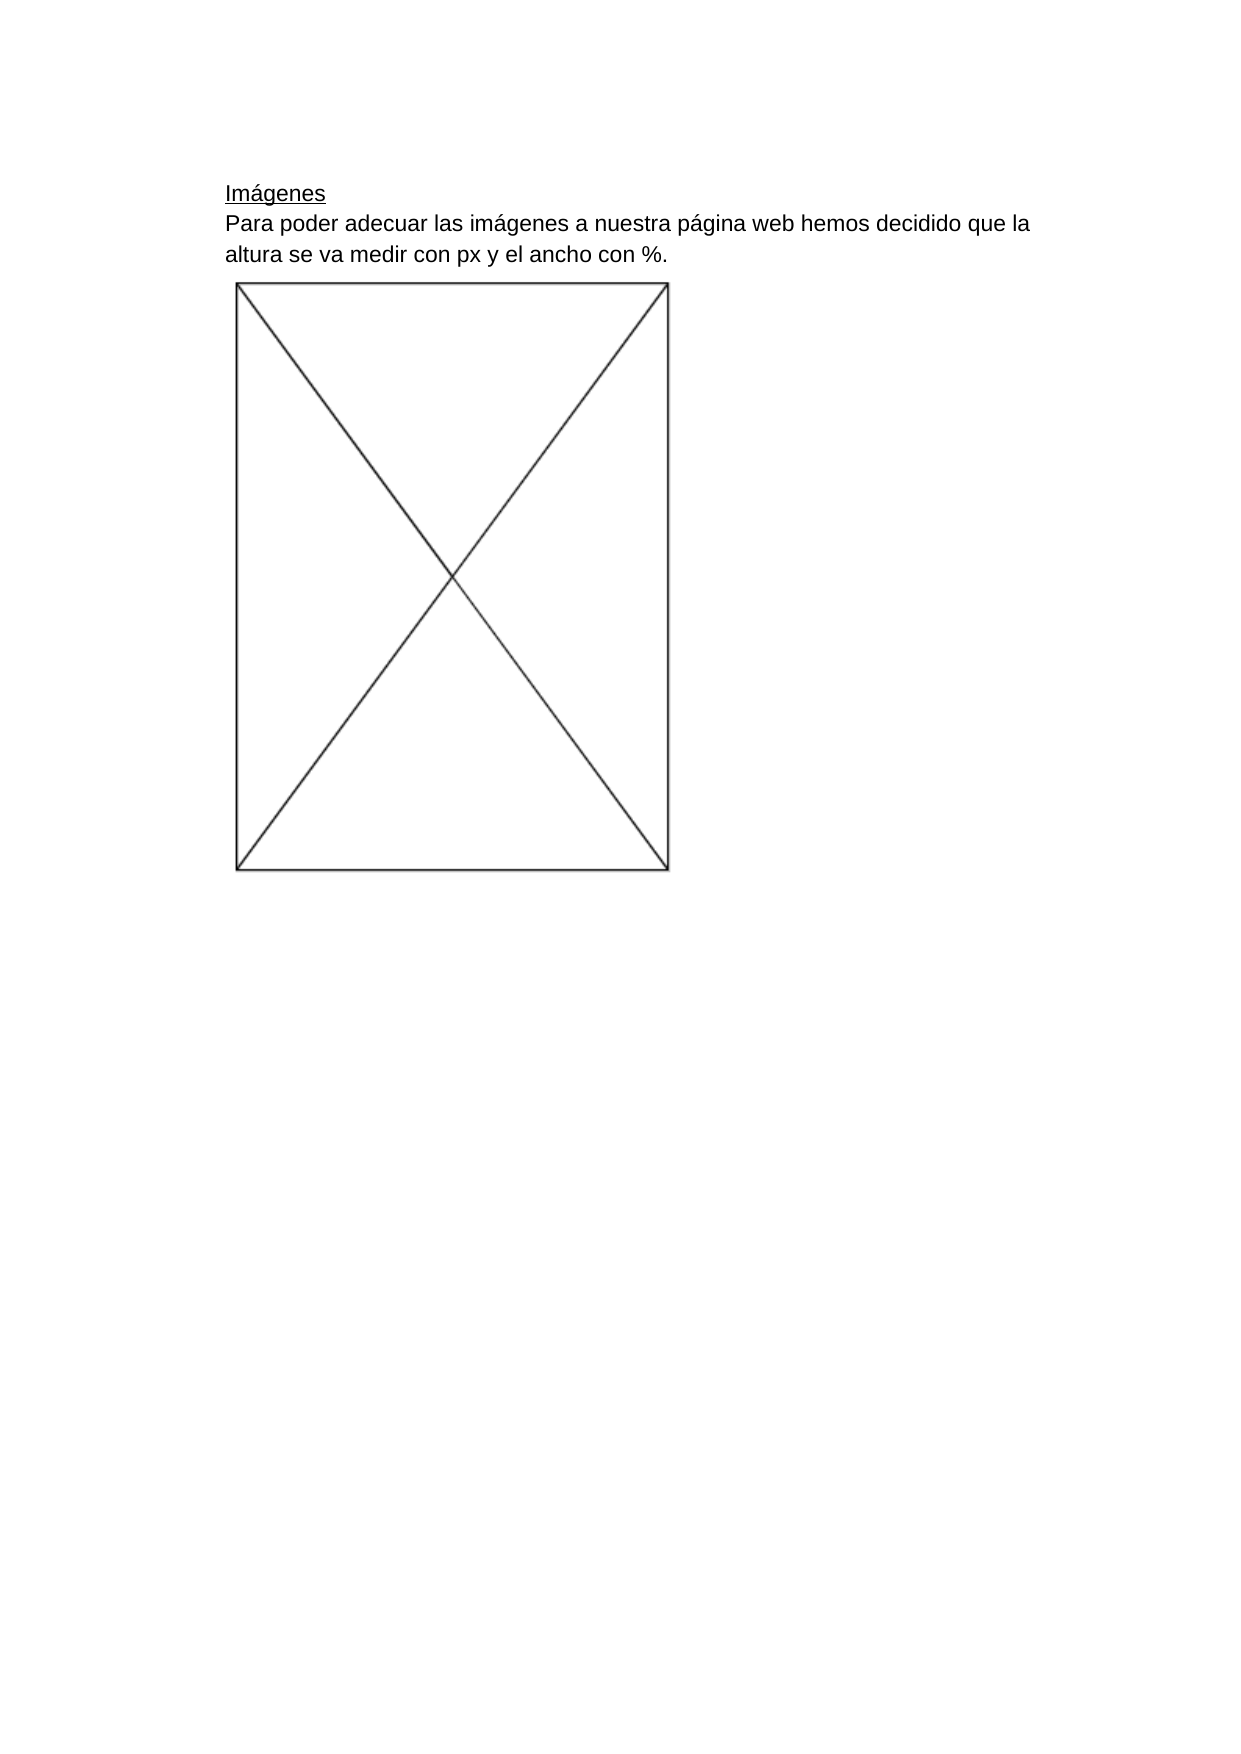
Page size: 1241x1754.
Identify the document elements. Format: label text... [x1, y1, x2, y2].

text Para poder adecuar las imágenes a nuestra página web hemos decidido que la altura se va medir con px y el ancho con %. [225, 210, 1090, 267]
picture [225, 270, 683, 885]
text Imágenes [150, 180, 1090, 207]
